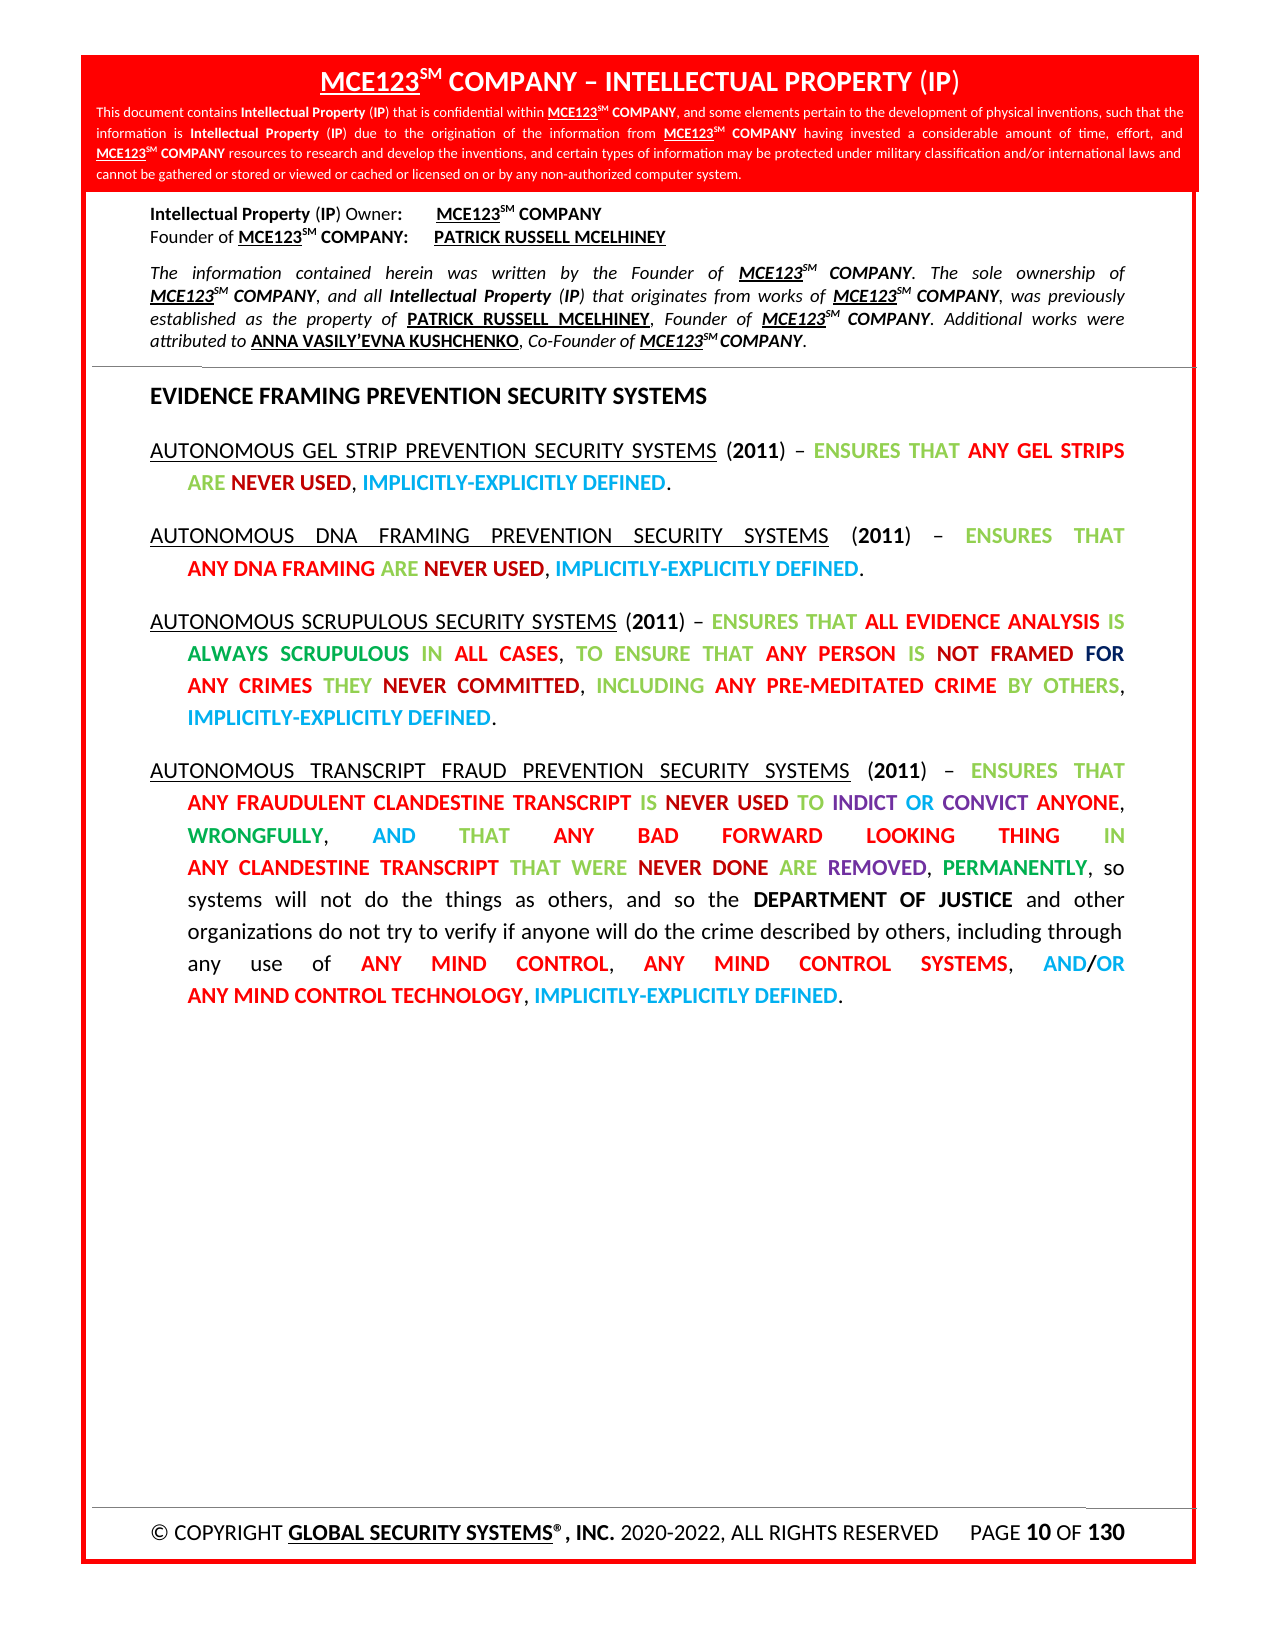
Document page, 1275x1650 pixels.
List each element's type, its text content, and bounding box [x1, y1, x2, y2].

text AUTONOMOUS DNA FRAMING PREVENTION SECURITY SYSTEMS (2011) – ENSURES THAT ANY DNA FRAMING ARE NEVER USED, IMPLICITLY-EXPLICITLY DEFINED. [150, 522, 1125, 582]
text AUTONOMOUS TRANSCRIPT FRAUD PREVENTION SECURITY SYSTEMS (2011) – ENSURES THAT ANY FRAUDULENT CLANDESTINE TRANSCRIPT IS NEVER USED TO INDICT OR CONVICT ANYONE, WRONGFULLY, AND THAT ANY BAD FORWARD LOOKING THING IN ANY CLANDESTINE TRANSCRIPT THAT WERE NEVER DONE ARE REMOVED, PERMANENTLY, so systems will not do the things as others, and so the DEPARTMENT OF JUSTICE and other organizations do not try to verify if anyone will do the crime described by others, including through any use of ANY MIND CONTROL, ANY MIND CONTROL SYSTEMS, AND/OR ANY MIND CONTROL TECHNOLOGY, IMPLICITLY-EXPLICITLY DEFINED. [150, 756, 1125, 1010]
text AUTONOMOUS SCRUPULOUS SECURITY SYSTEMS (2011) – ENSURES THAT ALL EVIDENCE ANALYSIS IS ALWAYS SCRUPULOUS IN ALL CASES, TO ENSURE THAT ANY PERSON IS NOT FRAMED FOR ANY CRIMES THEY NEVER COMMITTED, INCLUDING ANY PRE-MEDITATED CRIME BY OTHERS, IMPLICITLY-EXPLICITLY DEFINED. [150, 607, 1125, 731]
text EVIDENCE FRAMING PREVENTION SECURITY SYSTEMS [150, 381, 1125, 411]
text AUTONOMOUS GEL STRIP PREVENTION SECURITY SYSTEMS (2011) – ENSURES THAT ANY GEL STRIPS ARE NEVER USED, IMPLICITLY-EXPLICITLY DEFINED. [150, 436, 1125, 497]
